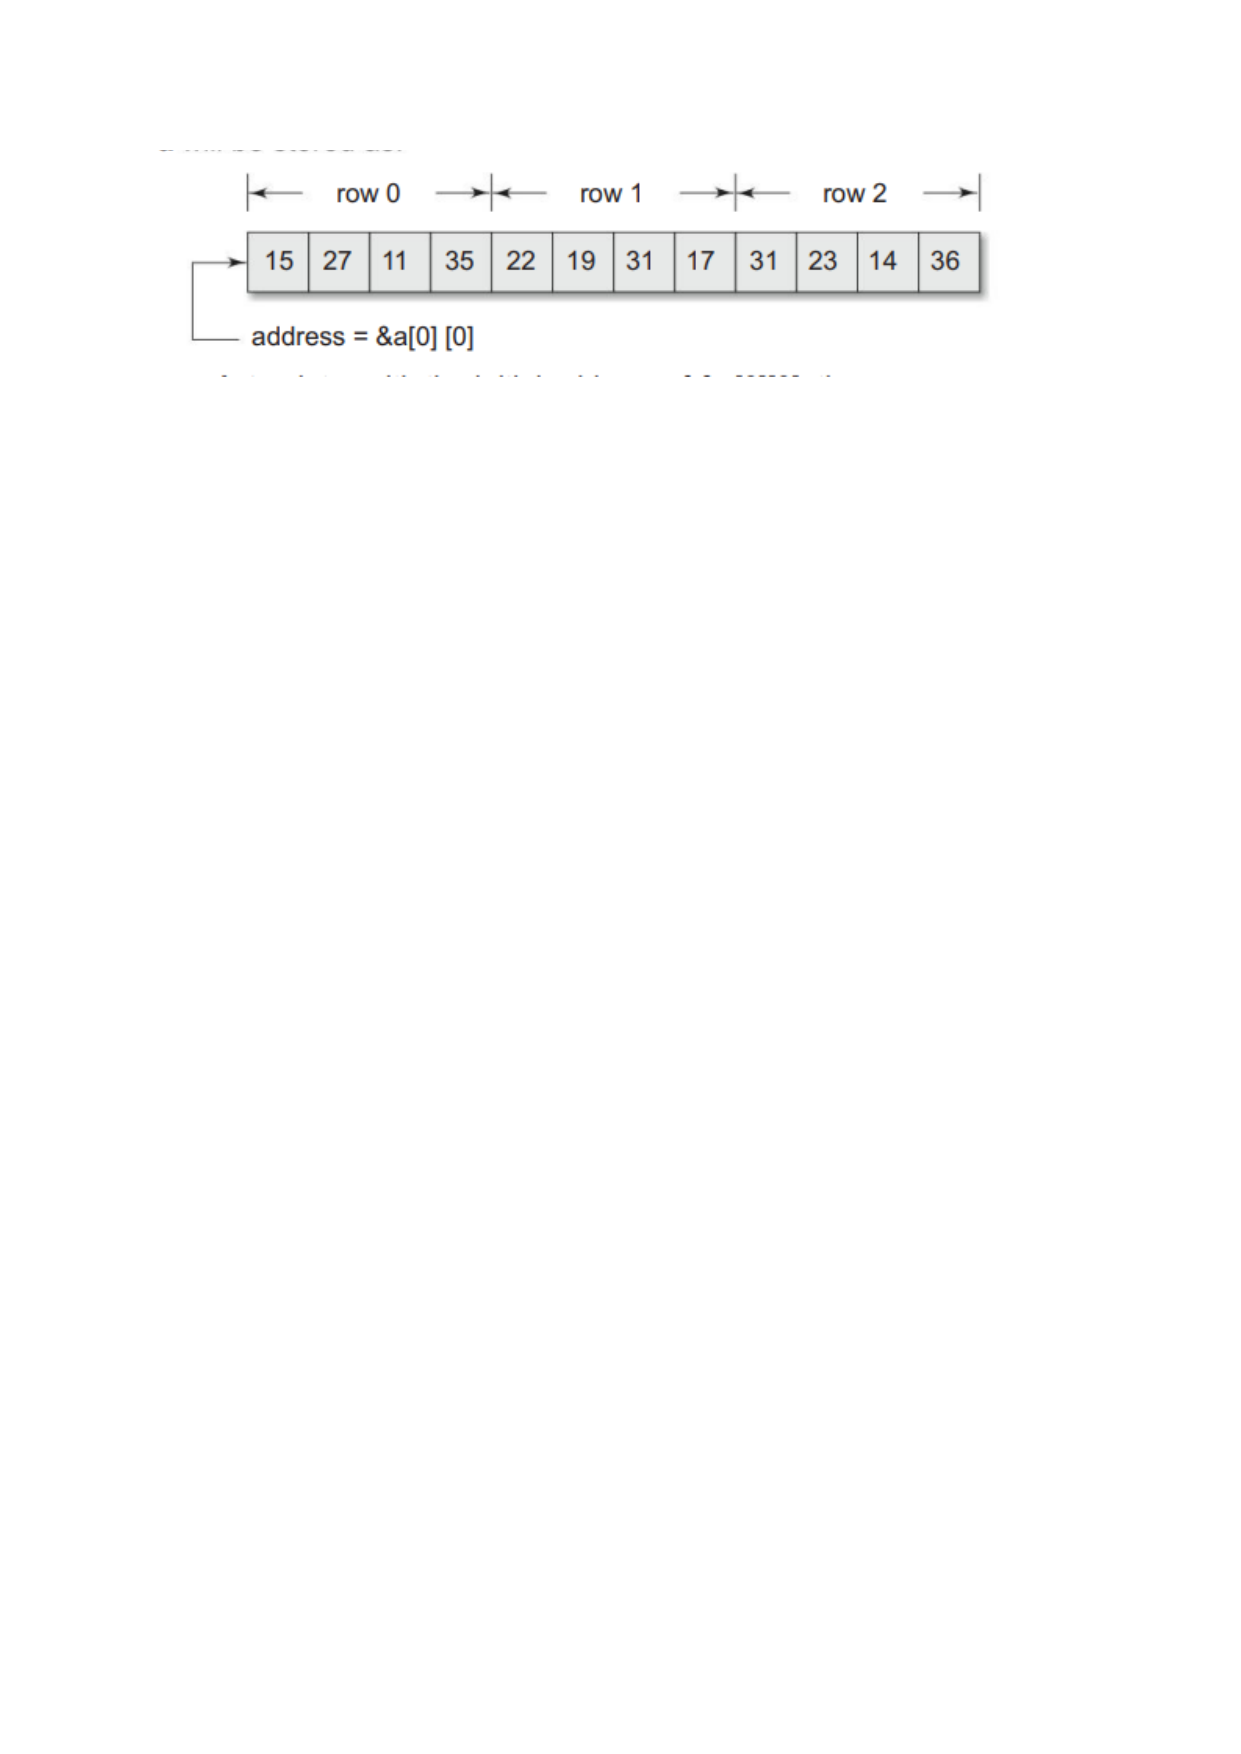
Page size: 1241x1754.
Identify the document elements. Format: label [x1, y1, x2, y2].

picture [150, 150, 1087, 377]
